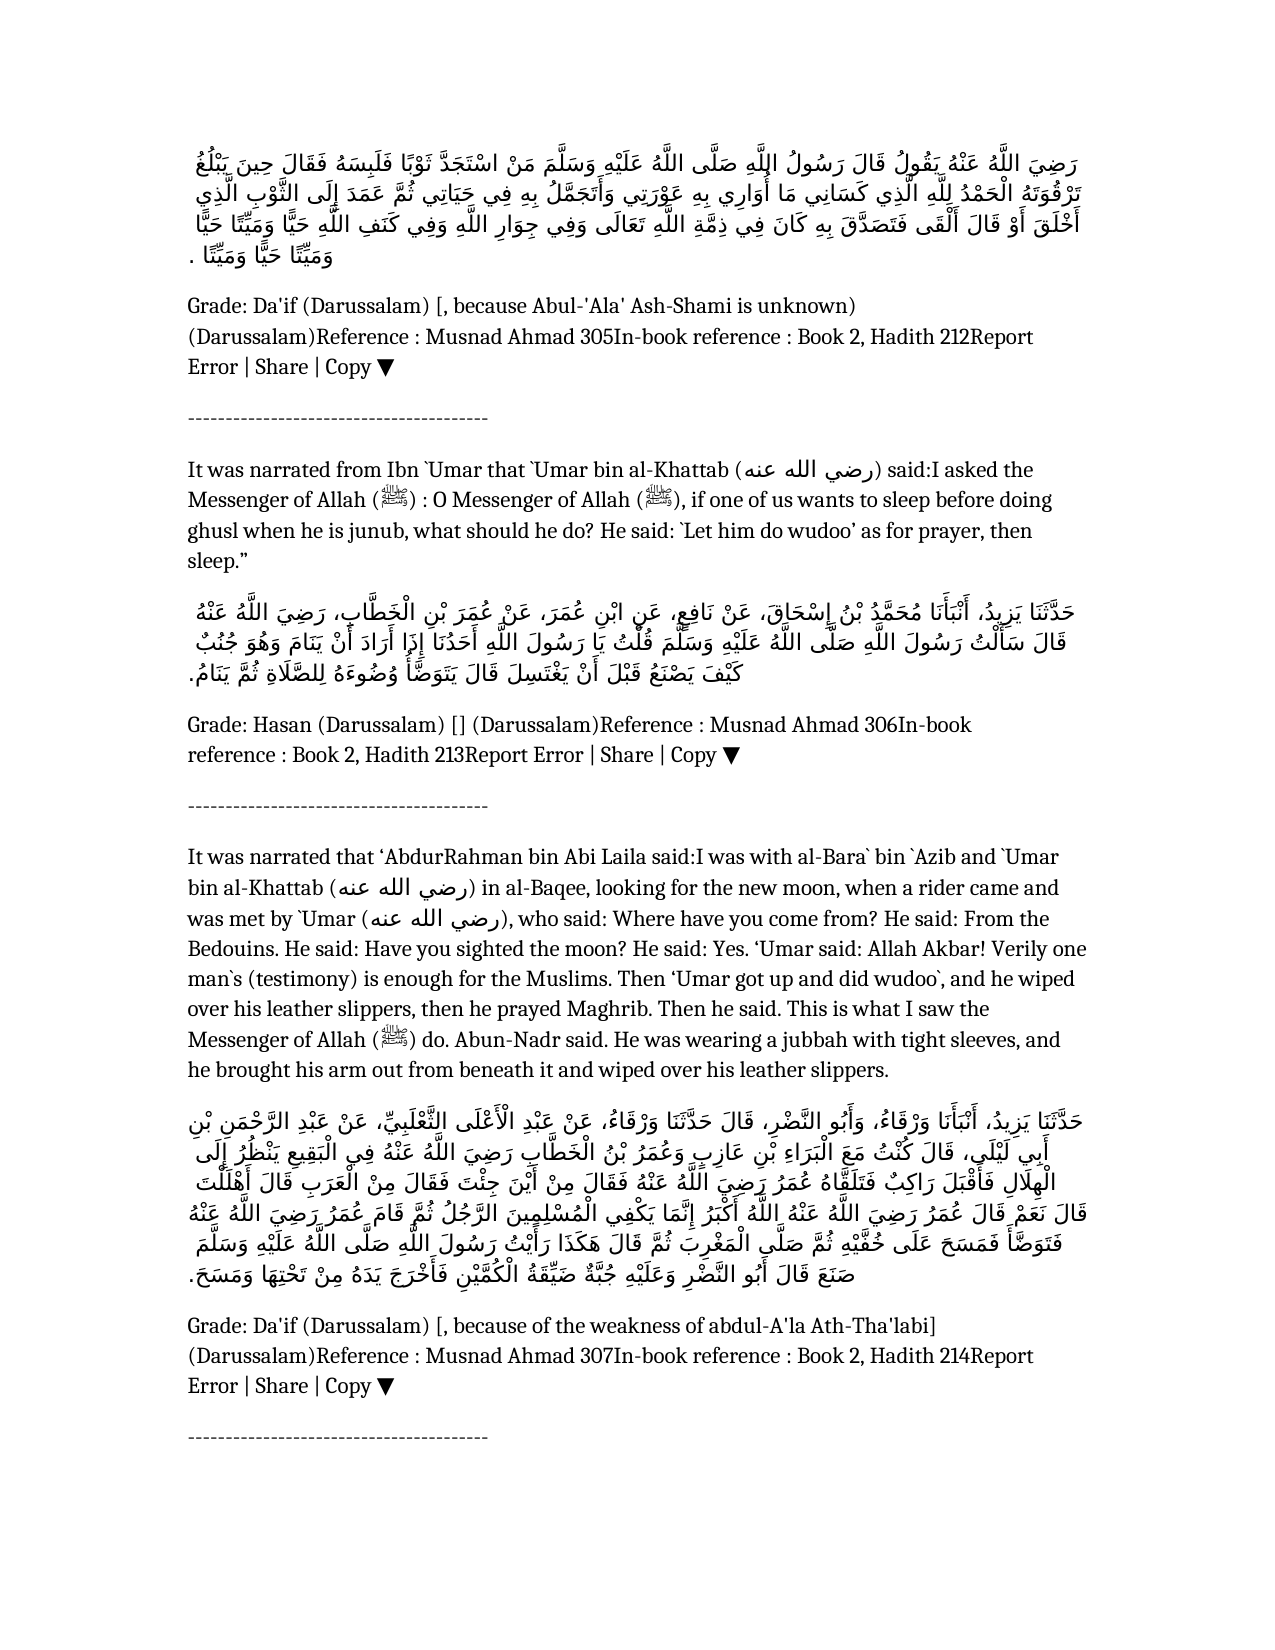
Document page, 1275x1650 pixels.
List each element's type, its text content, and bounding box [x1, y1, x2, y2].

text ---------------------------------------- [187, 405, 1087, 431]
text It was narrated that ‘AbdurRahman bin Abi Laila said:I was with al-Bara` bin `Azib and `Umar bin al-Khattab (رضي الله عنه) in al-Baqee, looking for the new moon, when a rider came and was met by `Umar (رضي الله عنه), who said: Where have you come from? He said: From the Bedouins. He said: Have you sighted the moon? He said: Yes. ‘Umar said: Allah Akbar! Verily one man`s (testimony) is enough for the Muslims. Then ‘Umar got up and did wudoo`, and he wiped over his leather slippers, then he prayed Maghrib. Then he said. This is what I saw the Messenger of Allah (ﷺ) do. Abun-Nadr said. He was wearing a jubbah with tight sleeves, and he brought his arm out from beneath it and wiped over his leather slippers. [187, 844, 1087, 1083]
text It was narrated from Ibn `Umar that `Umar bin al-Khattab (رضي الله عنه) said:I asked the Messenger of Allah (ﷺ) : O Messenger of Allah (ﷺ), if one of us wants to sleep before doing ghusl when he is junub, what should he do? He said: `Let him do wudoo’ as for prayer, then sleep.” [187, 456, 1087, 574]
text Grade: Da'if (Darussalam) [, because Abul-'Ala' Ash-Shami is unknown) (Darussalam)Reference : Musnad Ahmad 305In-book reference : Book 2, Hadith 212Report Error | Share | Copy ▼ [187, 293, 1087, 380]
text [187, 150, 1087, 268]
text ---------------------------------------- [187, 793, 1087, 819]
text ---------------------------------------- [187, 1424, 1087, 1451]
text حَدَّثَنَا يَزِيدُ، أَنْبَأَنَا مُحَمَّدُ بْنُ إِسْحَاقَ، عَنْ نَافِعٍ، عَنِ ابْنِ عُمَرَ، عَنْ عُمَرَ بْنِ الْخَطَّابِ، رَضِيَ اللَّهُ عَنْهُ قَالَ سَأَلْتُ رَسُولَ اللَّهِ صَلَّى اللَّهُ عَلَيْهِ وَسَلَّمَ قُلْتُ يَا رَسُولَ اللَّهِ أَحَدُنَا إِذَا أَرَادَ أَنْ يَنَامَ وَهُوَ جُنُبٌ كَيْفَ يَصْنَعُ قَبْلَ أَنْ يَغْتَسِلَ قَالَ يَتَوَضَّأُ وُضُوءَهُ لِلصَّلَاةِ ثُمَّ يَنَامُ‏.‏ [187, 599, 1087, 687]
text Grade: Hasan (Darussalam) [] (Darussalam)Reference : Musnad Ahmad 306In-book reference : Book 2, Hadith 213Report Error | Share | Copy ▼ [187, 711, 1087, 768]
text حَدَّثَنَا يَزِيدُ، أَنْبَأَنَا وَرْقَاءُ، وَأَبُو النَّضْرِ، قَالَ حَدَّثَنَا وَرْقَاءُ، عَنْ عَبْدِ الْأَعْلَى الثَّعْلَبِيِّ، عَنْ عَبْدِ الرَّحْمَنِ بْنِ أَبِي لَيْلَى، قَالَ كُنْتُ مَعَ الْبَرَاءِ بْنِ عَازِبٍ وَعُمَرُ بْنُ الْخَطَّابِ رَضِيَ اللَّهُ عَنْهُ فِي الْبَقِيعِ يَنْظُرُ إِلَى الْهِلَالِ فَأَقْبَلَ رَاكِبٌ فَتَلَقَّاهُ عُمَرُ رَضِيَ اللَّهُ عَنْهُ فَقَالَ مِنْ أَيْنَ جِئْتَ فَقَالَ مِنْ الْعَرَبِ قَالَ أَهْلَلْتَ قَالَ نَعَمْ قَالَ عُمَرُ رَضِيَ اللَّهُ عَنْهُ اللَّهُ أَكْبَرُ إِنَّمَا يَكْفِي الْمُسْلِمِينَ الرَّجُلُ ثُمَّ قَامَ عُمَرُ رَضِيَ اللَّهُ عَنْهُ فَتَوَضَّأَ فَمَسَحَ عَلَى خُفَّيْهِ ثُمَّ صَلَّى الْمَغْرِبَ ثُمَّ قَالَ هَكَذَا رَأَيْتُ رَسُولَ اللَّهِ صَلَّى اللَّهُ عَلَيْهِ وَسَلَّمَ صَنَعَ قَالَ أَبُو النَّضْرِ وَعَلَيْهِ جُبَّةٌ ضَيِّقَةُ الْكُمَّيْنِ فَأَخْرَجَ يَدَهُ مِنْ تَحْتِهَا وَمَسَحَ‏.‏ [187, 1108, 1087, 1288]
text Grade: Da'if (Darussalam) [, because of the weakness of abdul-A'la Ath-Tha'labi] (Darussalam)Reference : Musnad Ahmad 307In-book reference : Book 2, Hadith 214Report Error | Share | Copy ▼ [187, 1313, 1087, 1399]
